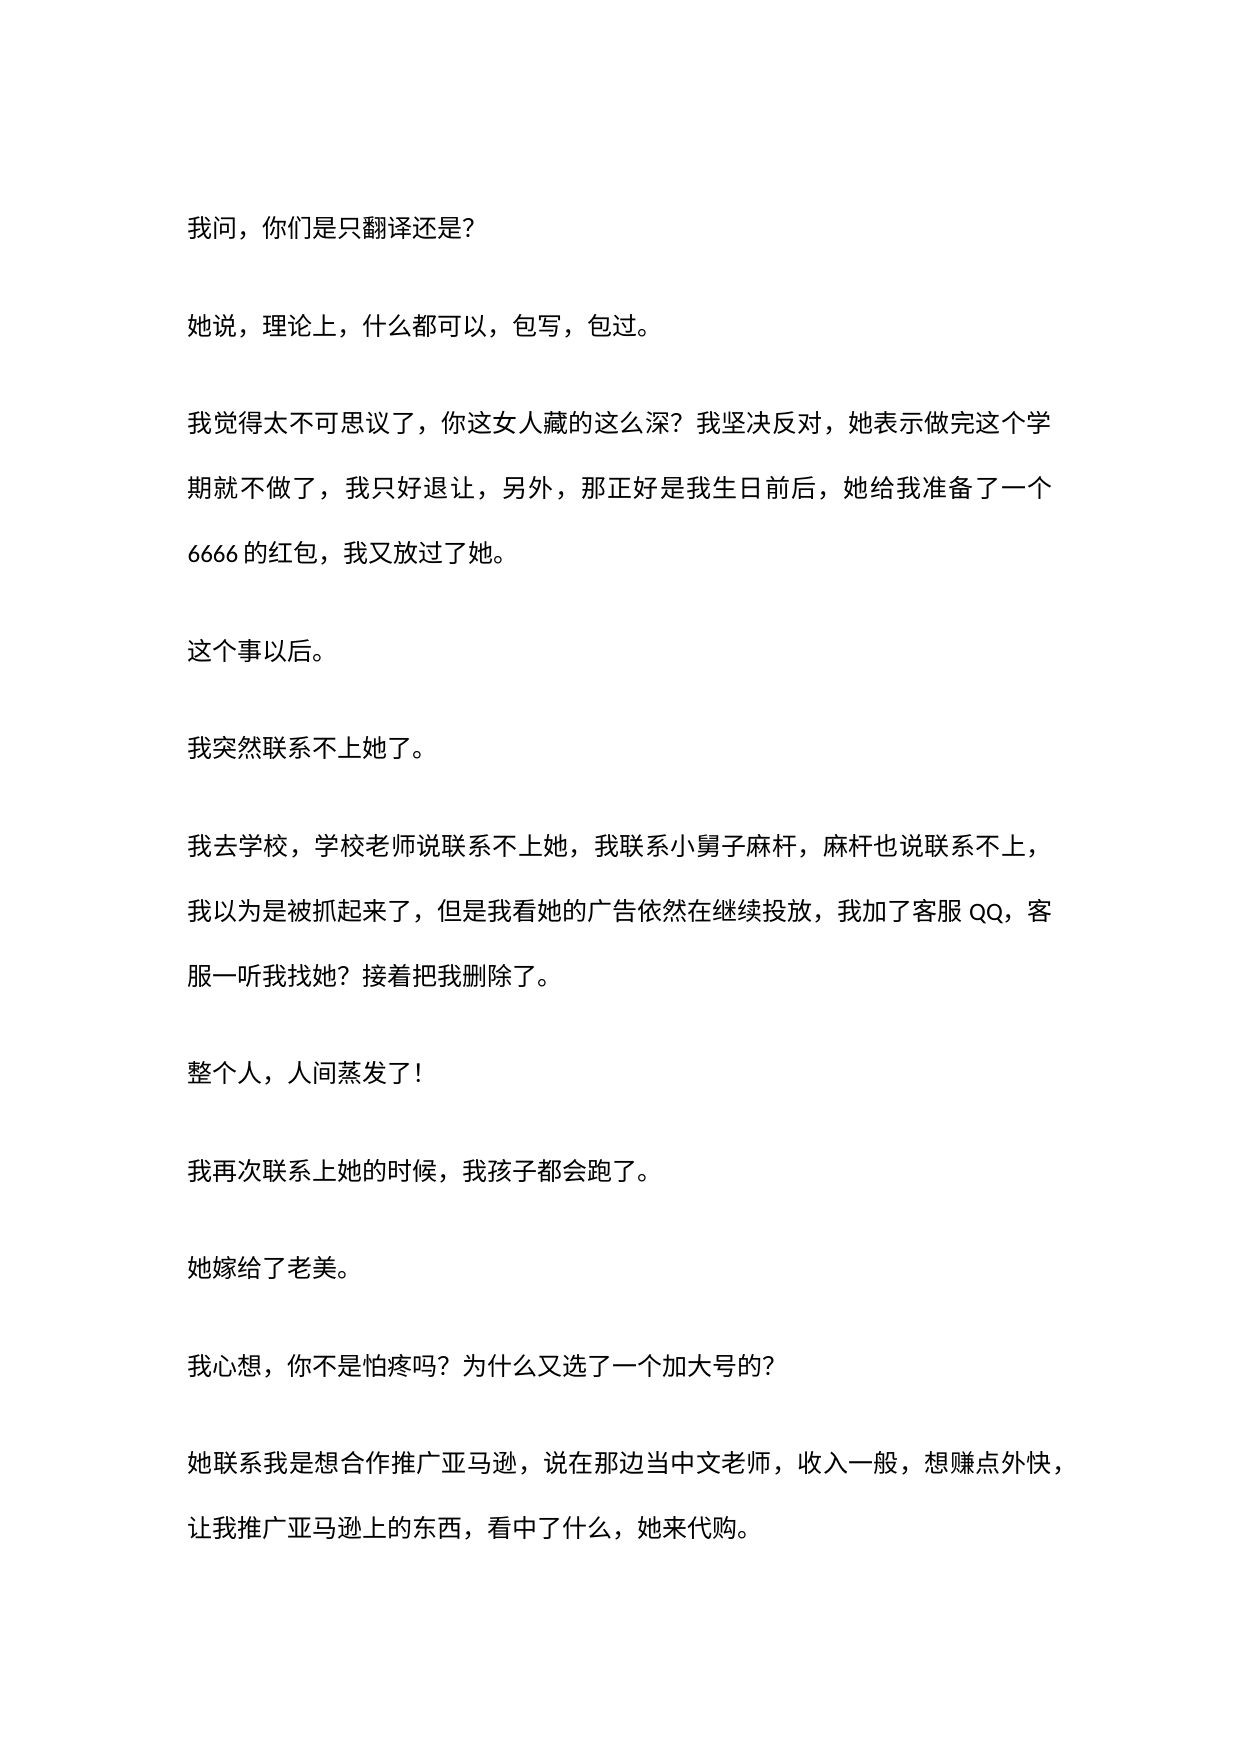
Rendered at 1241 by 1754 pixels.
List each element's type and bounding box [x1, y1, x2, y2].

text [187, 162, 1053, 1559]
